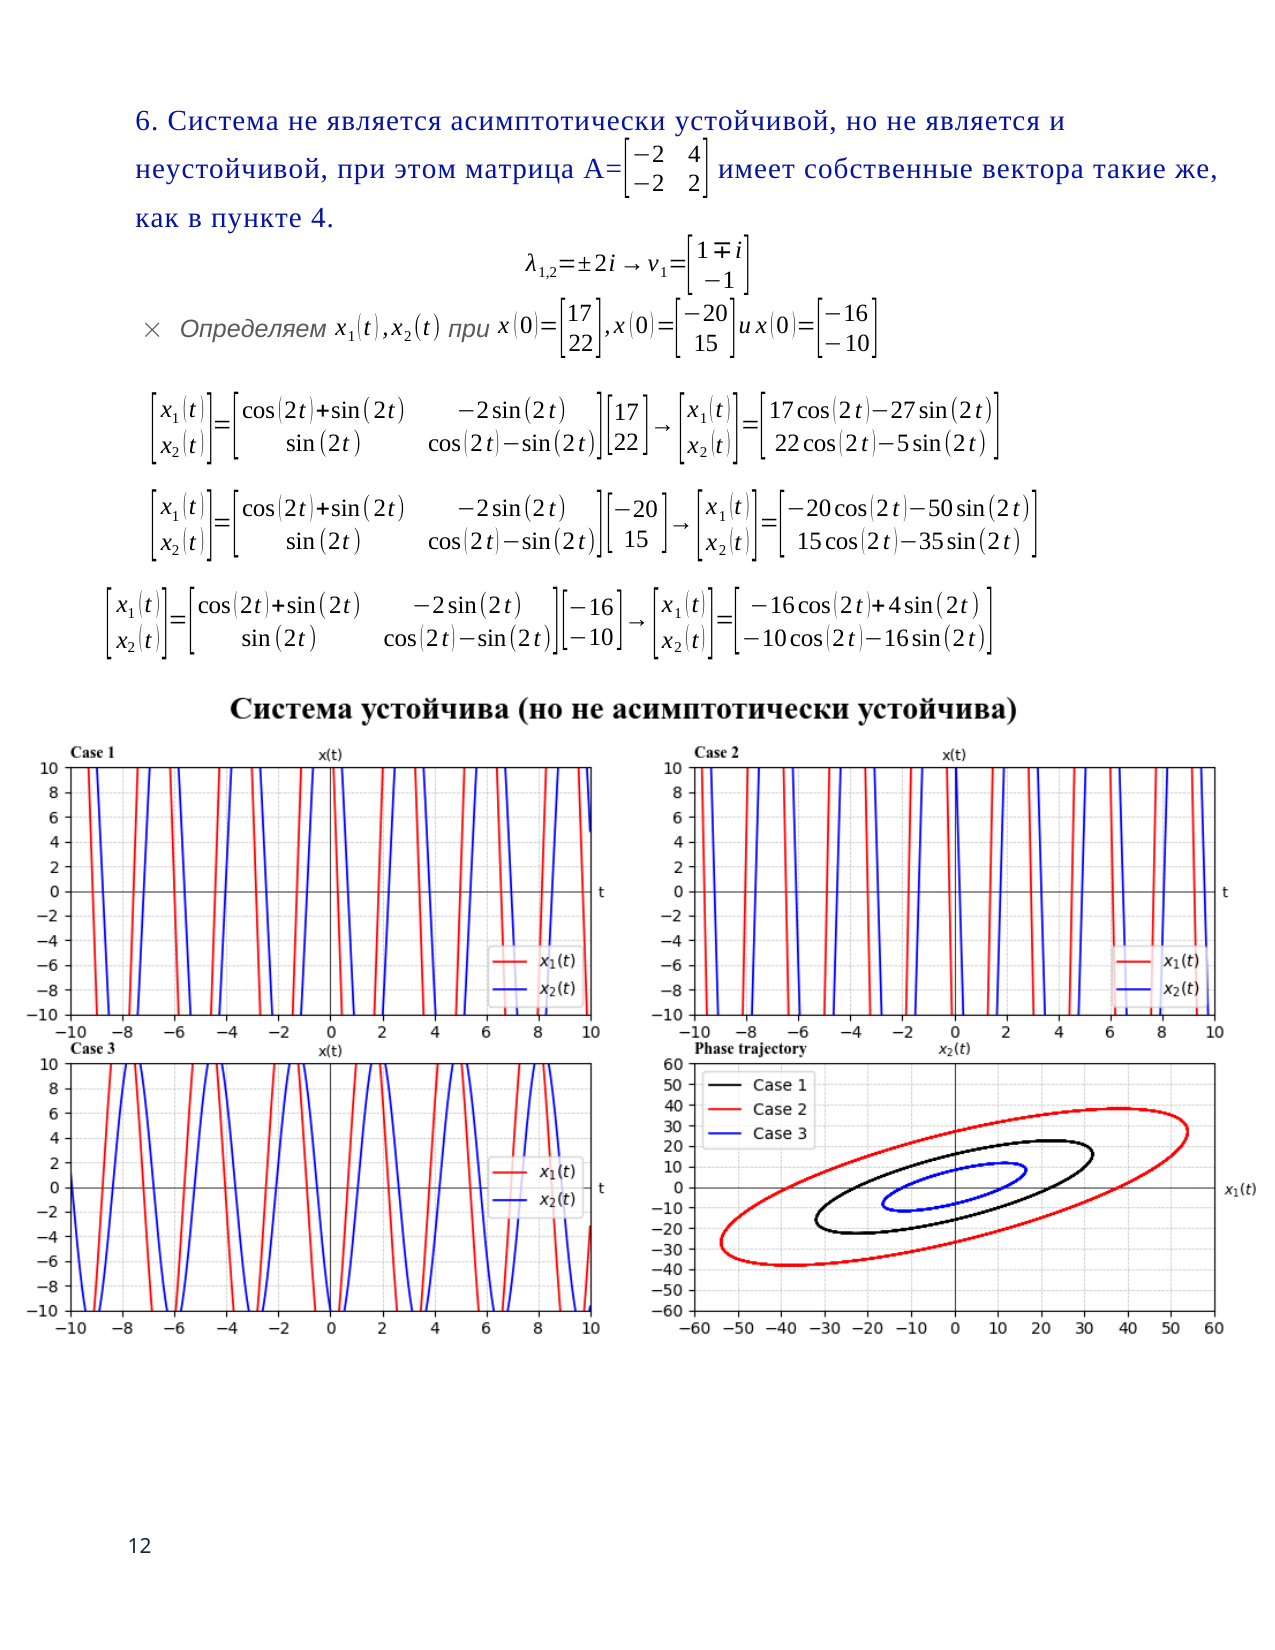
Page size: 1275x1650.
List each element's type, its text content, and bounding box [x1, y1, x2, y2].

picture [17, 683, 1269, 1388]
list Определяем при [142, 297, 1228, 359]
text 6. Система не является асимптотически устойчивой, но не является и неустойчивой, при этом матрица A= имеет собственные вектора такие же, как в пункте 4. [135, 103, 1228, 233]
